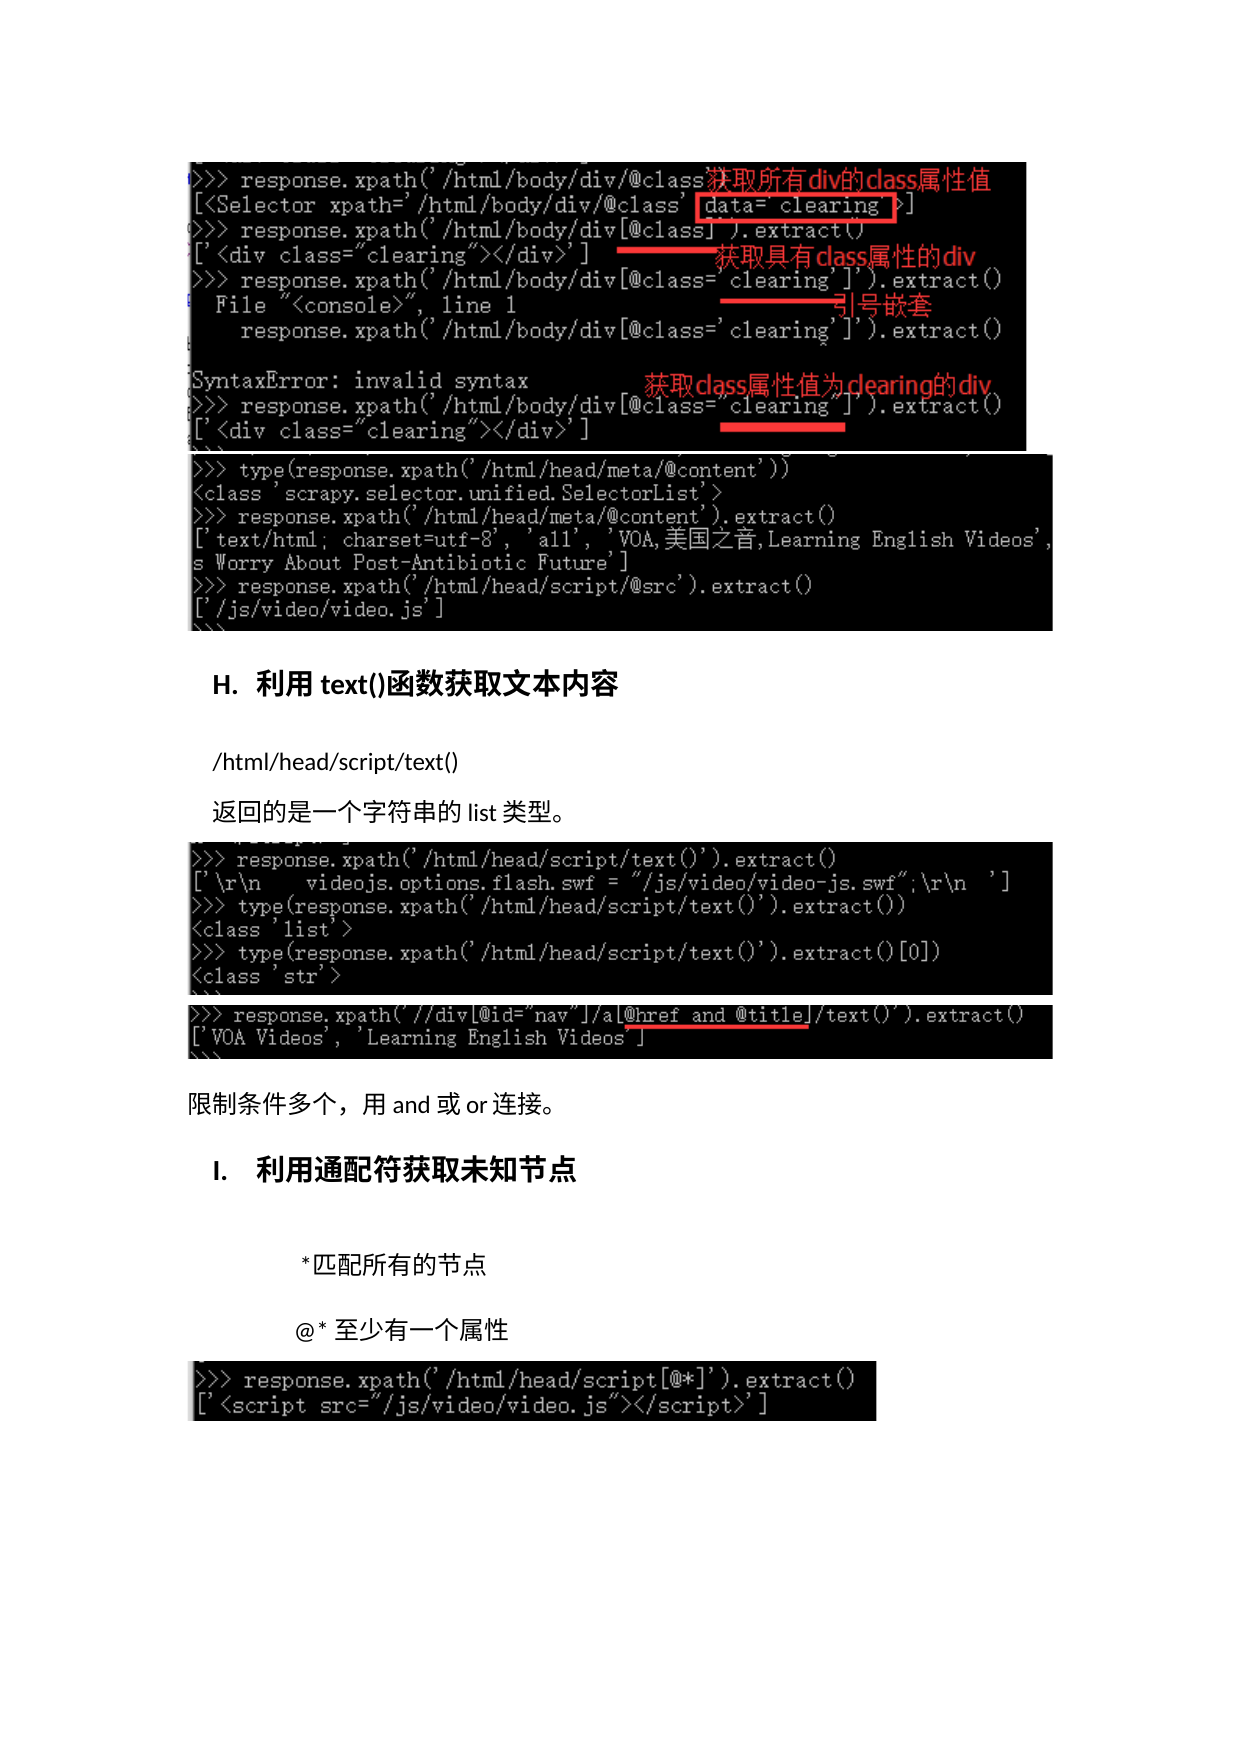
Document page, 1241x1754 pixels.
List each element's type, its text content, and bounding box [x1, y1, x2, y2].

text /html/head/script/text() [187, 745, 1053, 778]
picture [187, 454, 1053, 631]
picture [187, 1005, 1053, 1059]
subtitle 利用text()函数获取文本内容 [212, 649, 1028, 714]
picture [187, 842, 1053, 995]
subtitle 利用通配符获取未知节点 [212, 1135, 1028, 1200]
list @* 至少有一个属性 [294, 1296, 1053, 1361]
picture [187, 162, 1027, 451]
list *匹配所有的节点 [294, 1231, 1053, 1296]
picture [187, 1361, 877, 1421]
text 限制条件多个，用and或or连接。 [187, 1070, 1053, 1135]
text 返回的是一个字符串的list类型。 [187, 778, 1053, 842]
